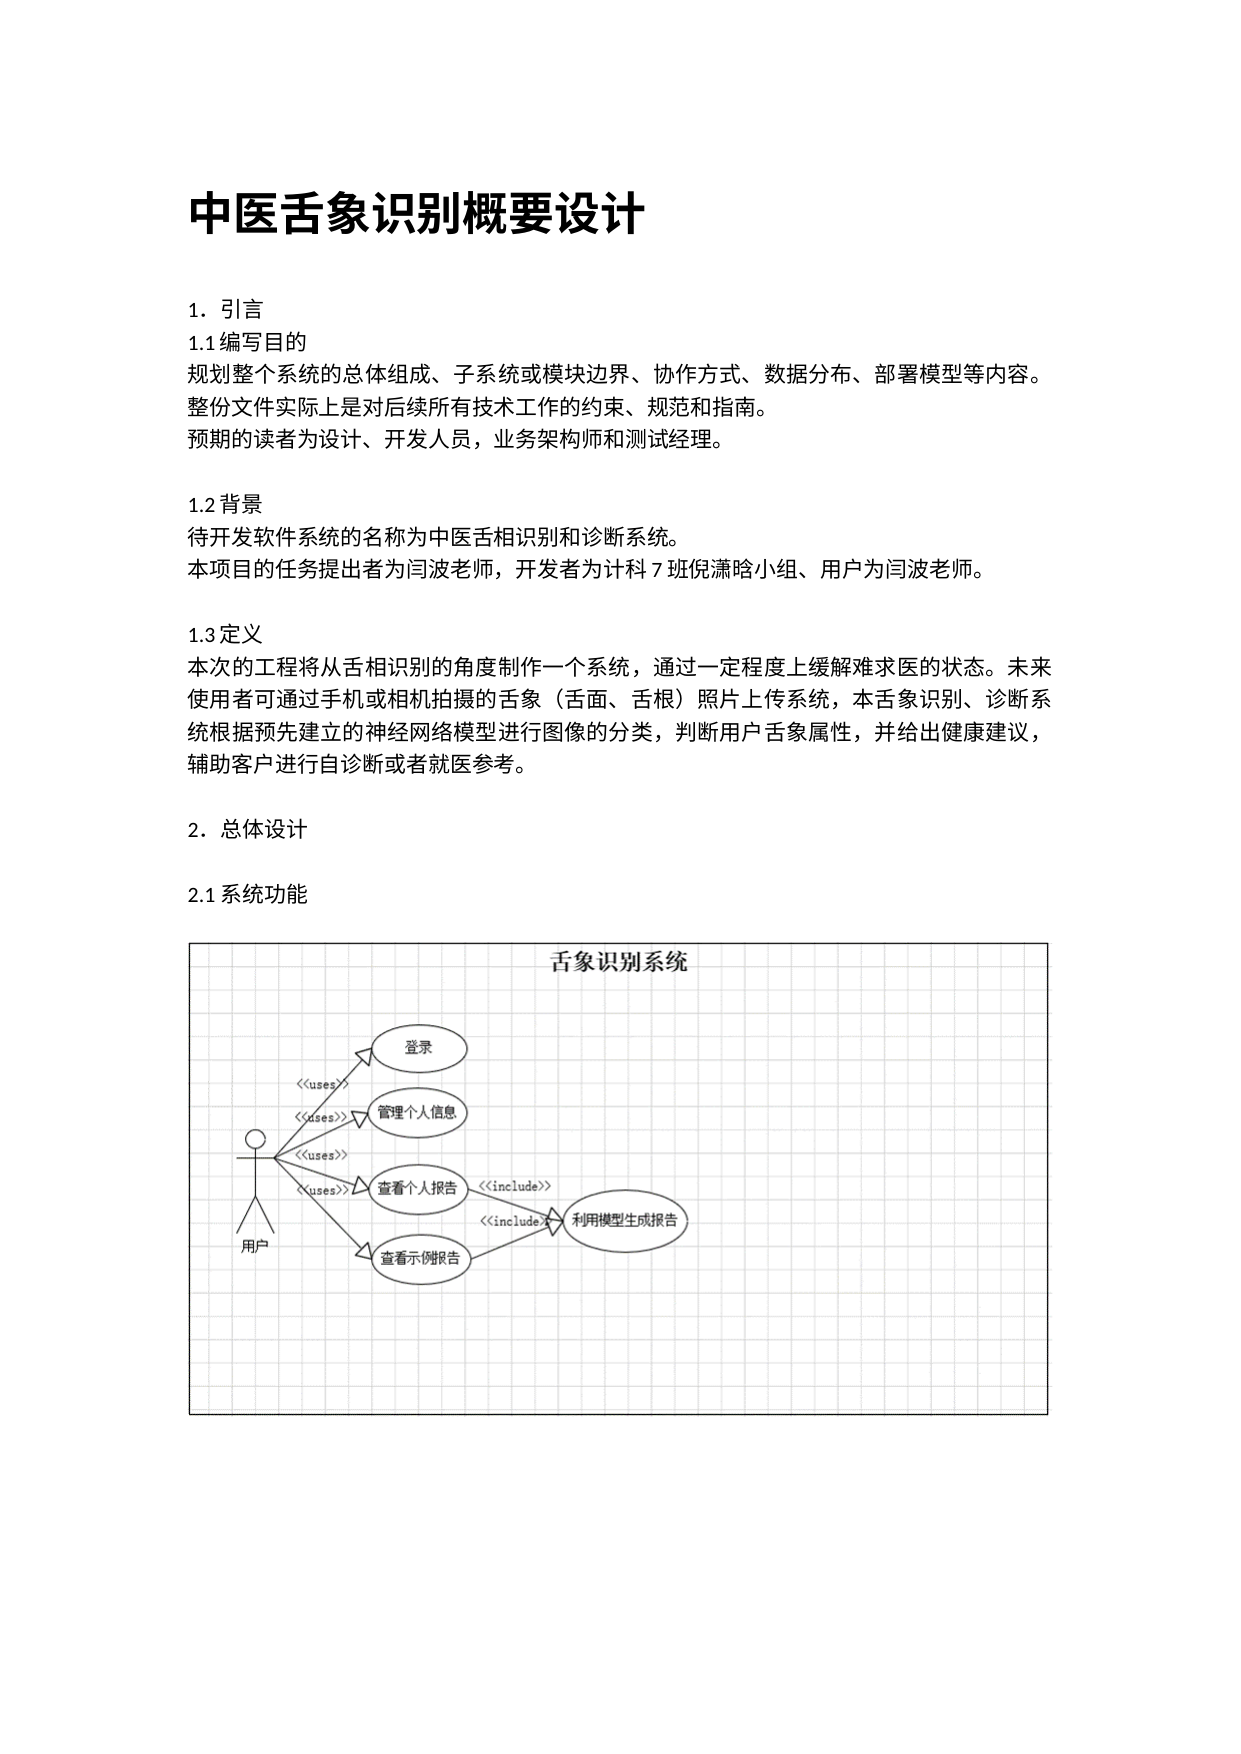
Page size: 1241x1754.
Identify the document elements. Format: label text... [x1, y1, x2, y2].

text 中医舌象识别概要设计 [187, 162, 1053, 259]
text 本项目的任务提出者为闫波老师，开发者为计科7班倪潇晗小组、用户为闫波老师。 [187, 552, 1053, 584]
text 1．引言 [187, 292, 1053, 324]
text 2.1 系统功能 [187, 877, 1053, 909]
text 2．总体设计 [187, 812, 1053, 844]
text 规划整个系统的总体组成、子系统或模块边界、协作方式、数据分布、部署模型等内容。整份文件实际上是对后续所有技术工作的约束、规范和指南。 [187, 357, 1053, 422]
text 预期的读者为设计、开发人员，业务架构师和测试经理。 [187, 422, 1053, 454]
text 待开发软件系统的名称为中医舌相识别和诊断系统。 [187, 519, 1053, 552]
text 1.2背景 [187, 487, 1053, 519]
text 1.1编写目的 [187, 324, 1053, 357]
text 1.3定义 [187, 617, 1053, 649]
text 本次的工程将从舌相识别的角度制作一个系统，通过一定程度上缓解难求医的状态。未来使用者可通过手机或相机拍摄的舌象（舌面、舌根）照片上传系统，本舌象识别、诊断系统根据预先建立的神经网络模型进行图像的分类，判断用户舌象属性，并给出健康建议，辅助客户进行自诊断或者就医参考。 [187, 649, 1053, 779]
picture [187, 942, 1053, 1417]
